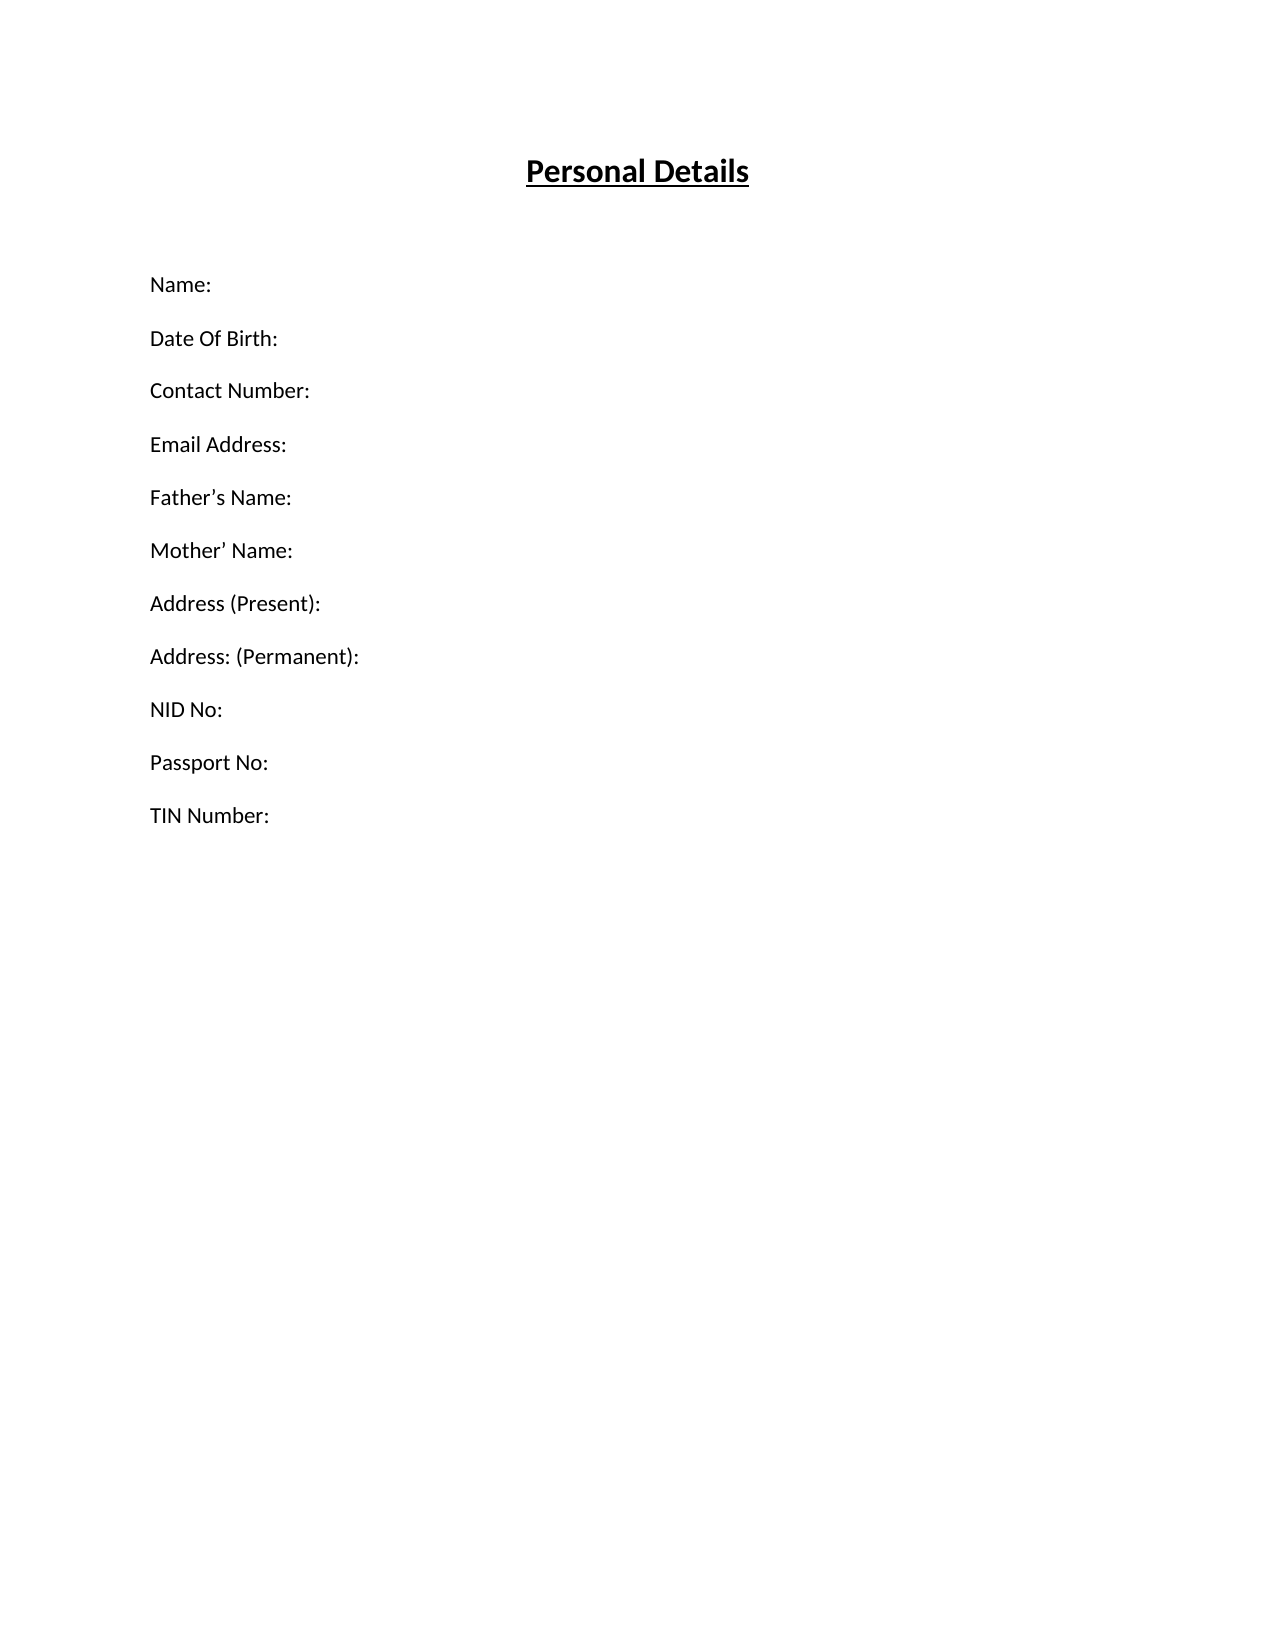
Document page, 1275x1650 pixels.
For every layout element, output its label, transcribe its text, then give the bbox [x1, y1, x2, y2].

text Name: [150, 271, 1125, 299]
text Personal Details [150, 150, 1125, 191]
text Date Of Birth: [150, 324, 1125, 352]
text Address: (Permanent): [150, 642, 1125, 670]
text Passport No: [150, 748, 1125, 776]
text NID No: [150, 695, 1125, 723]
text Father’s Name: [150, 483, 1125, 511]
text Email Address: [150, 430, 1125, 458]
text Contact Number: [150, 377, 1125, 405]
text TIN Number: [150, 801, 1125, 829]
text Mother’ Name: [150, 536, 1125, 564]
text Address (Present): [150, 589, 1125, 617]
